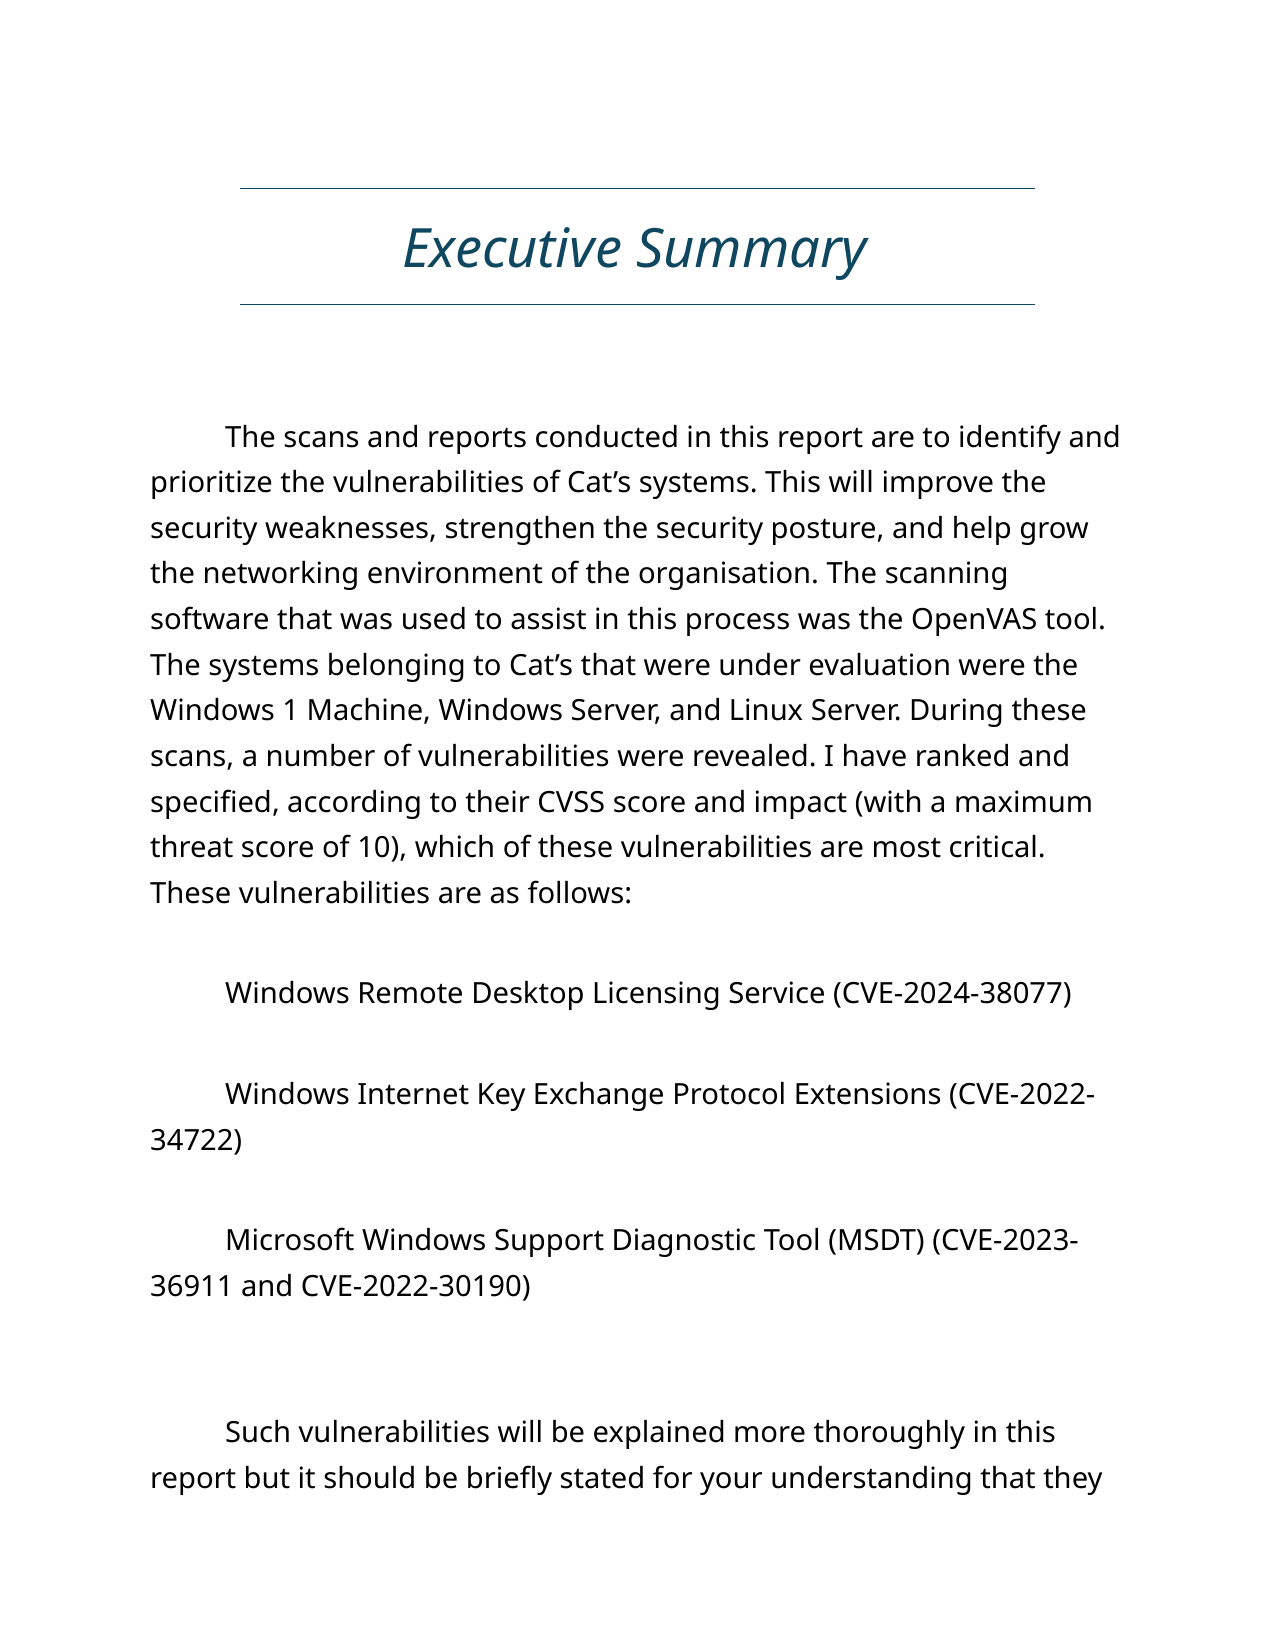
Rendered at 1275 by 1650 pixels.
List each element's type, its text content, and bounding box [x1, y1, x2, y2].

text Microsoft Windows Support Diagnostic Tool (MSDT) (CVE-2023-36911 and CVE-2022-30190) [150, 1219, 1125, 1390]
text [150, 1411, 1125, 1497]
text Executive Summary [240, 189, 1035, 304]
text Windows Remote Desktop Licensing Service (CVE-2024-38077) [150, 973, 1125, 1052]
text Windows Internet Key Exchange Protocol Extensions (CVE-2022-34722) [150, 1073, 1125, 1198]
text The scans and reports conducted in this report are to identify and prioritize the vulnerabilities of Cat’s systems. This will improve the security weaknesses, strengthen the security posture, and help grow the networking environment of the organisation. The scanning software that was used to assist in this process was the OpenVAS tool. The systems belonging to Cat’s that were under evaluation were the Windows 1 Machine, Windows Server, and Linux Server. During these scans, a number of vulnerabilities were revealed. I have ranked and specified, according to their CVSS score and impact (with a maximum threat score of 10), which of these vulnerabilities are most critical. These vulnerabilities are as follows: [150, 416, 1125, 951]
